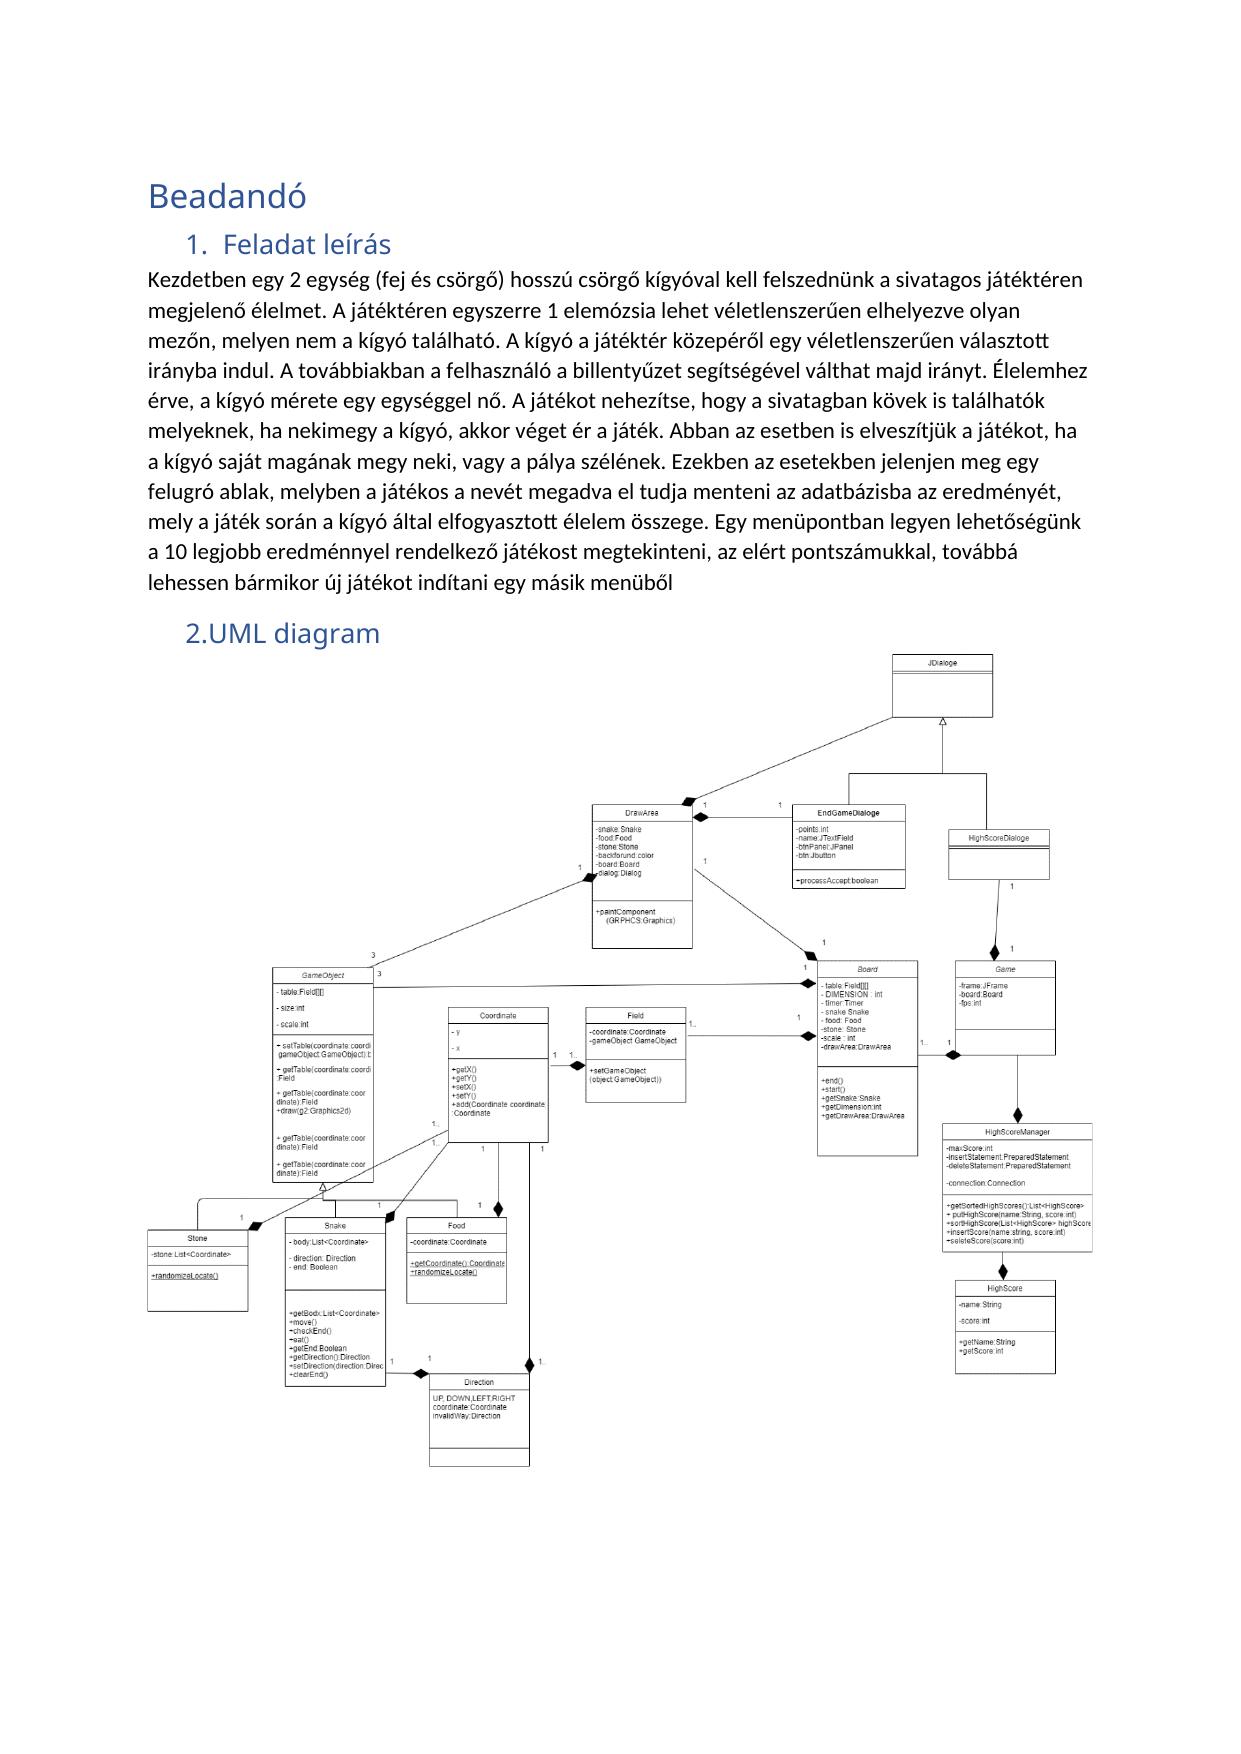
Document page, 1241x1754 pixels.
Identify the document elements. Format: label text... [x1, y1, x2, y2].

subtitle Beadandó [148, 173, 1093, 218]
subtitle 2.UML diagram [185, 614, 1093, 651]
picture [147, 654, 1093, 1467]
text Kezdetben egy 2 egység (fej és csörgő) hosszú csörgő kígyóval kell felszednünk a sivatagos játéktéren megjelenő élelmet. A játéktéren egyszerre 1 elemózsia lehet véletlenszerűen elhelyezve olyan mezőn, melyen nem a kígyó található. A kígyó a játéktér közepéről egy véletlenszerűen választott irányba indul. A továbbiakban a felhasználó a billentyűzet segítségével válthat majd irányt. Élelemhez érve, a kígyó mérete egy egységgel nő. A játékot nehezítse, hogy a sivatagban kövek is találhatók melyeknek, ha nekimegy a kígyó, akkor véget ér a játék. Abban az esetben is elveszítjük a játékot, ha a kígyó saját magának megy neki, vagy a pálya szélének. Ezekben az esetekben jelenjen meg egy felugró ablak, melyben a játékos a nevét megadva el tudja menteni az adatbázisba az eredményét, mely a játék során a kígyó által elfogyasztott élelem összege. Egy menüpontban legyen lehetőségünk a 10 legjobb eredménnyel rendelkező játékost megtekinteni, az elért pontszámukkal, továbbá lehessen bármikor új játékot indítani egy másik menüből [148, 266, 1093, 596]
subtitle Feladat leírás [185, 226, 1093, 263]
